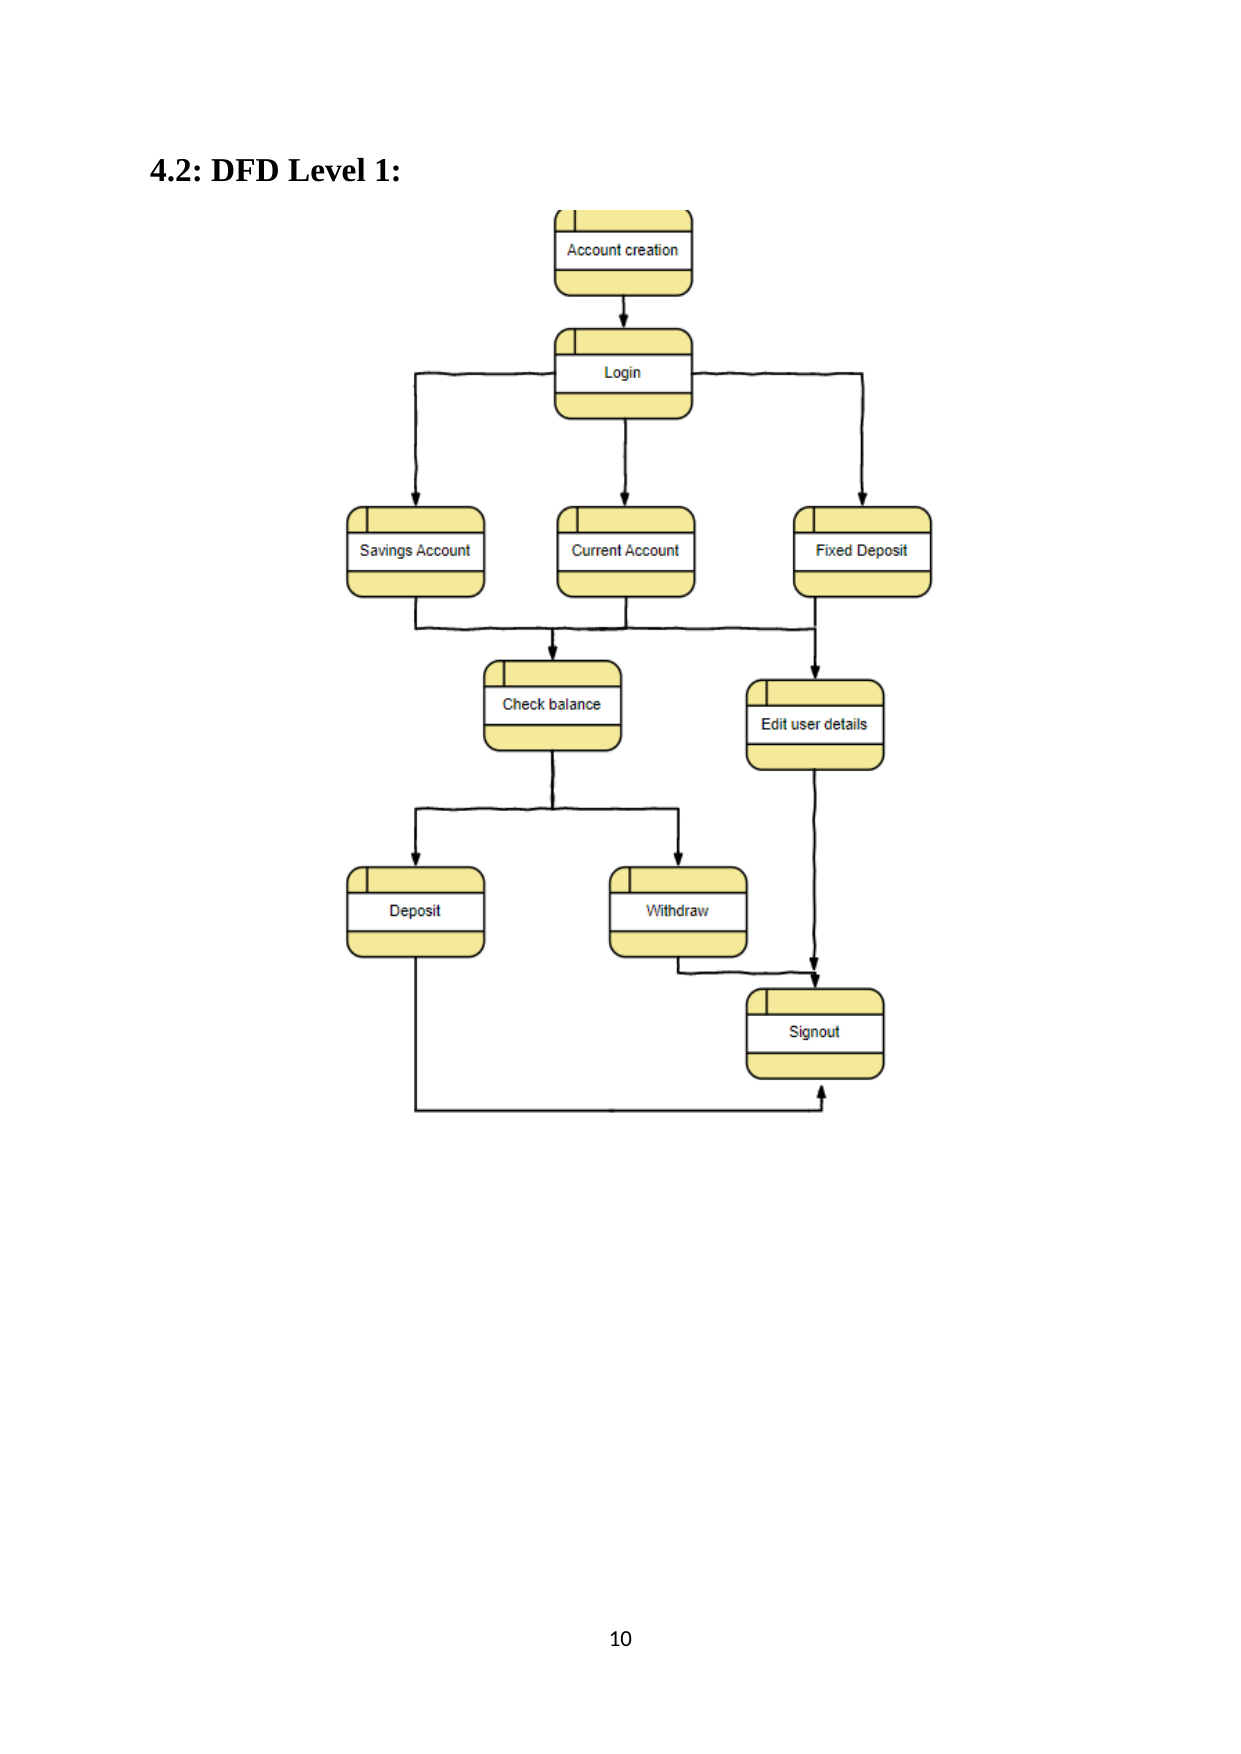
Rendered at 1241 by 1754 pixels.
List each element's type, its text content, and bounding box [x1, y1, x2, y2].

text 4.2: DFD Level 1: [150, 150, 1090, 188]
